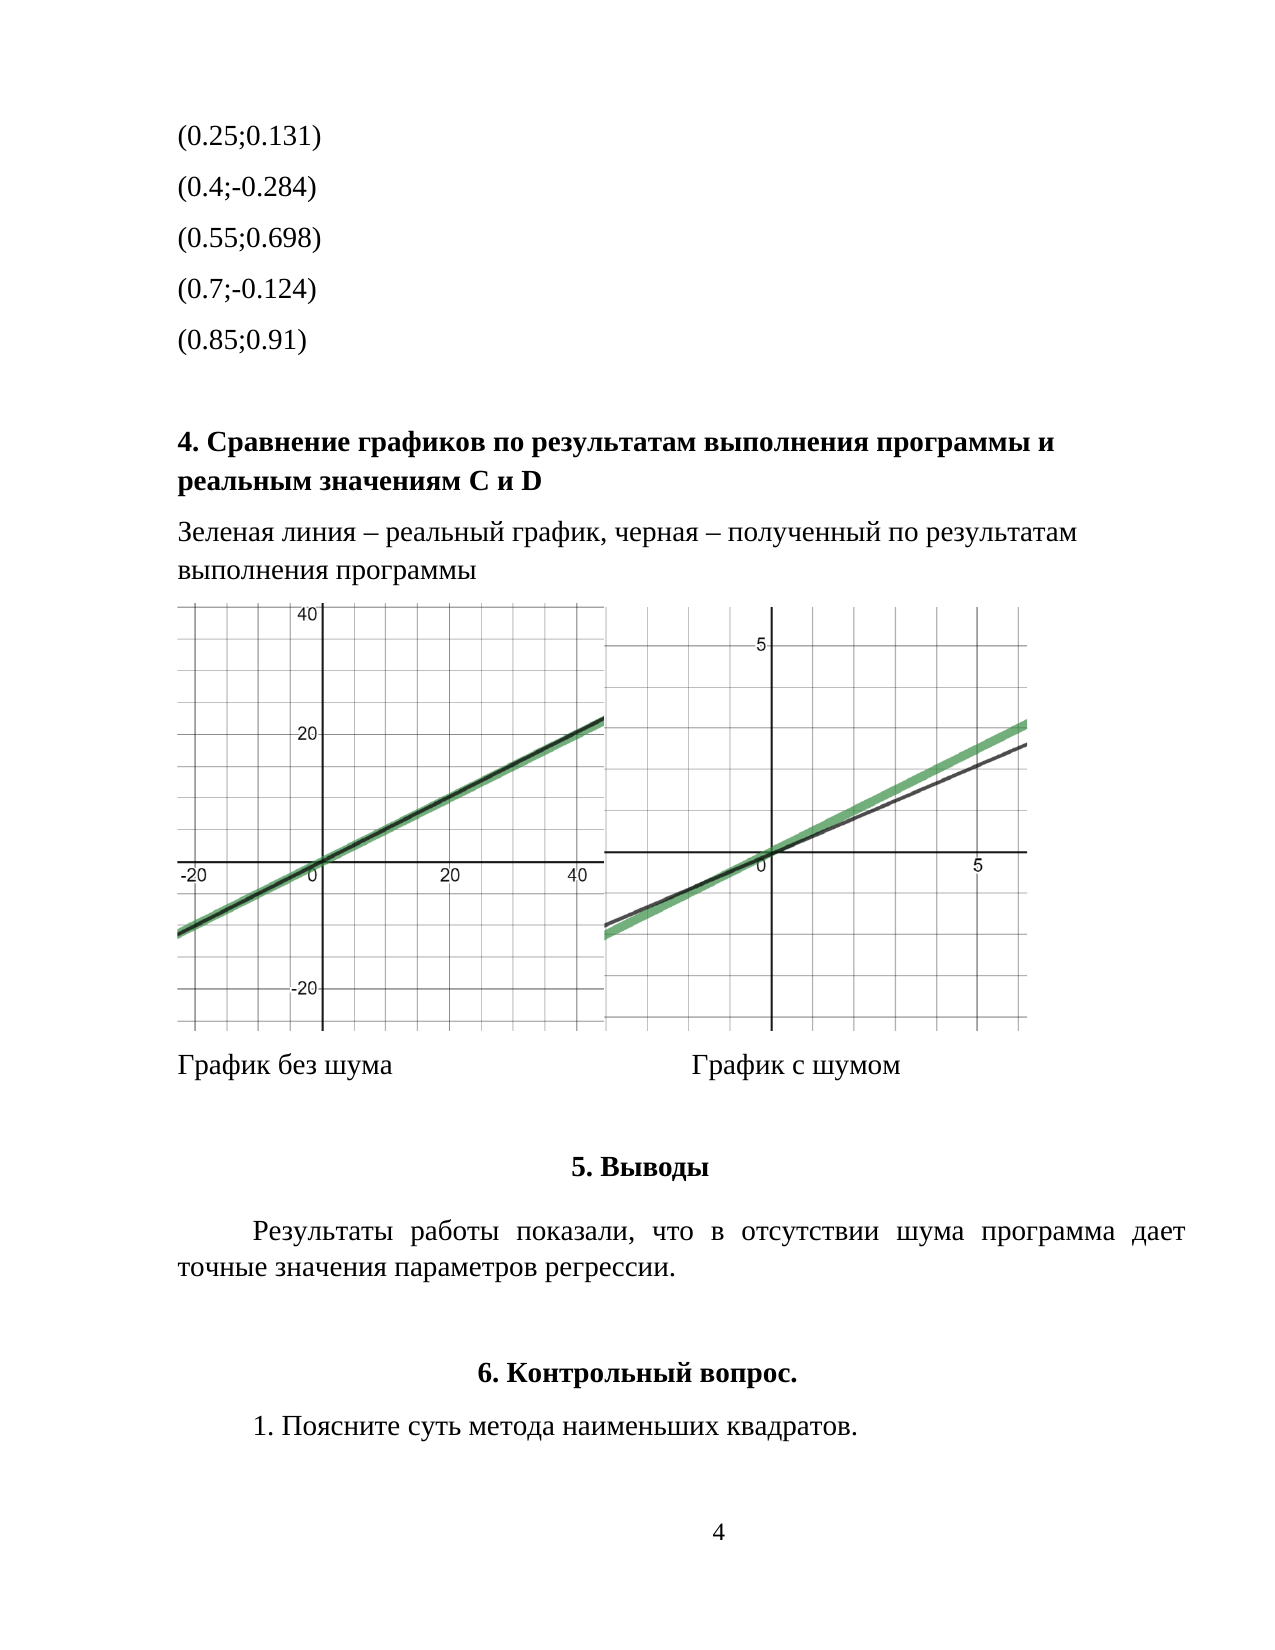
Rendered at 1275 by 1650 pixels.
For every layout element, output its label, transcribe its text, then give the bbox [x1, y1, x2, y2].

text (0.25;0.131) [177, 118, 1186, 152]
subtitle 5. Выводы [571, 1149, 1186, 1183]
text 4. Сравнение графиков по результатам выполнения программы и реальным значениям C и D [177, 424, 1186, 496]
picture [177, 603, 1028, 1031]
text 1. Поясните суть метода наименьших квадратов. [177, 1408, 1186, 1441]
text (0.85;0.91) [177, 322, 1186, 356]
text 6. Контрольный вопрос. [402, 1355, 1186, 1388]
text (0.7;-0.124) [177, 271, 1186, 305]
text (0.55;0.698) [177, 220, 1186, 254]
text Зеленая линия – реальный график, черная – полученный по результатам выполнения программы [177, 514, 1186, 586]
text (0.4;-0.284) [177, 169, 1186, 203]
text График без шума График с шумом [177, 1047, 1186, 1081]
text Результаты работы показали, что в отсутствии шума программа дает точные значения параметров регрессии. [177, 1213, 1186, 1283]
